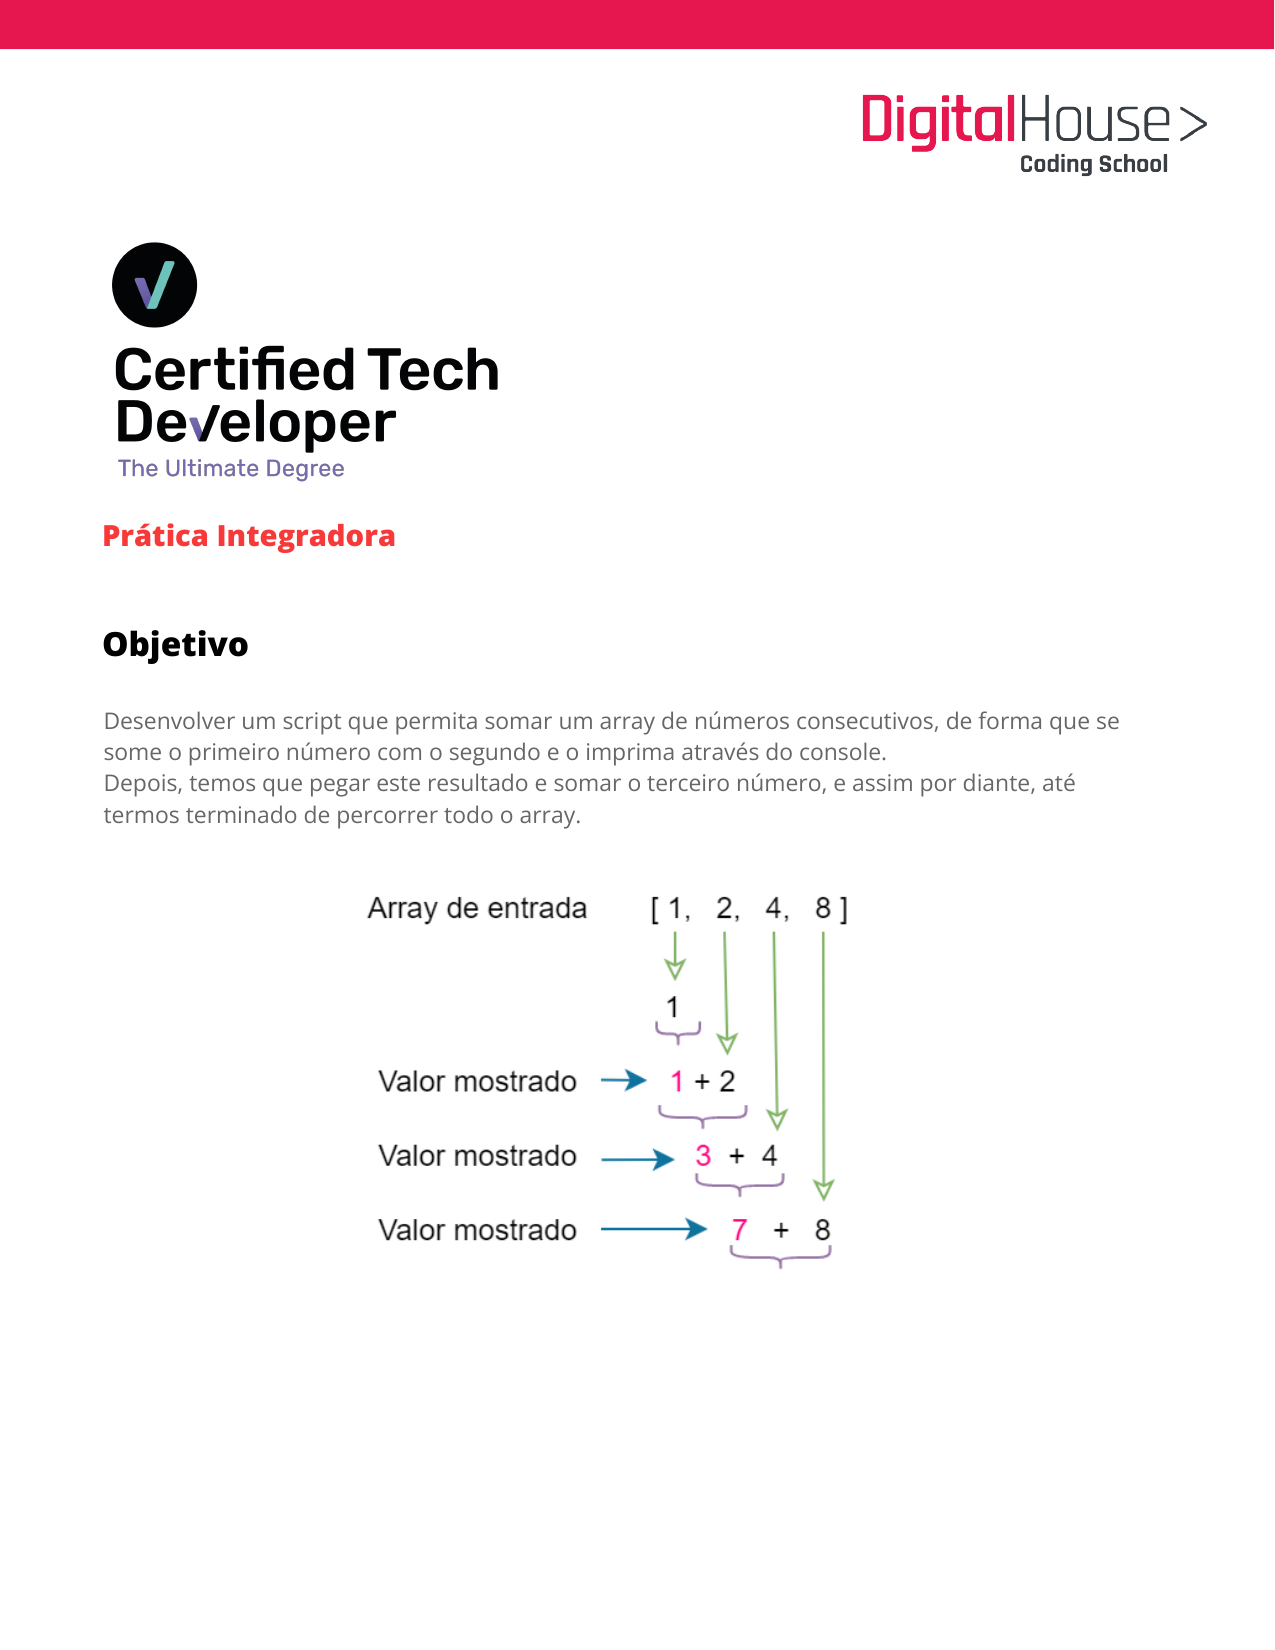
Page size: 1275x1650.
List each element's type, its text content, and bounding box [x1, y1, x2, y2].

subtitle Prática Integradora [102, 515, 1125, 555]
picture [0, 0, 1275, 495]
text Desenvolver um script que permita somar um array de números consecutivos, de forma que se some o primeiro número com o segundo e o imprima através do console. [103, 705, 1125, 767]
subtitle Objetivo [102, 620, 1125, 705]
text Depois, temos que pegar este resultado e somar o terceiro número, e assim por diante, até termos terminado de percorrer todo o array. [103, 767, 1125, 830]
picture [353, 881, 874, 1285]
